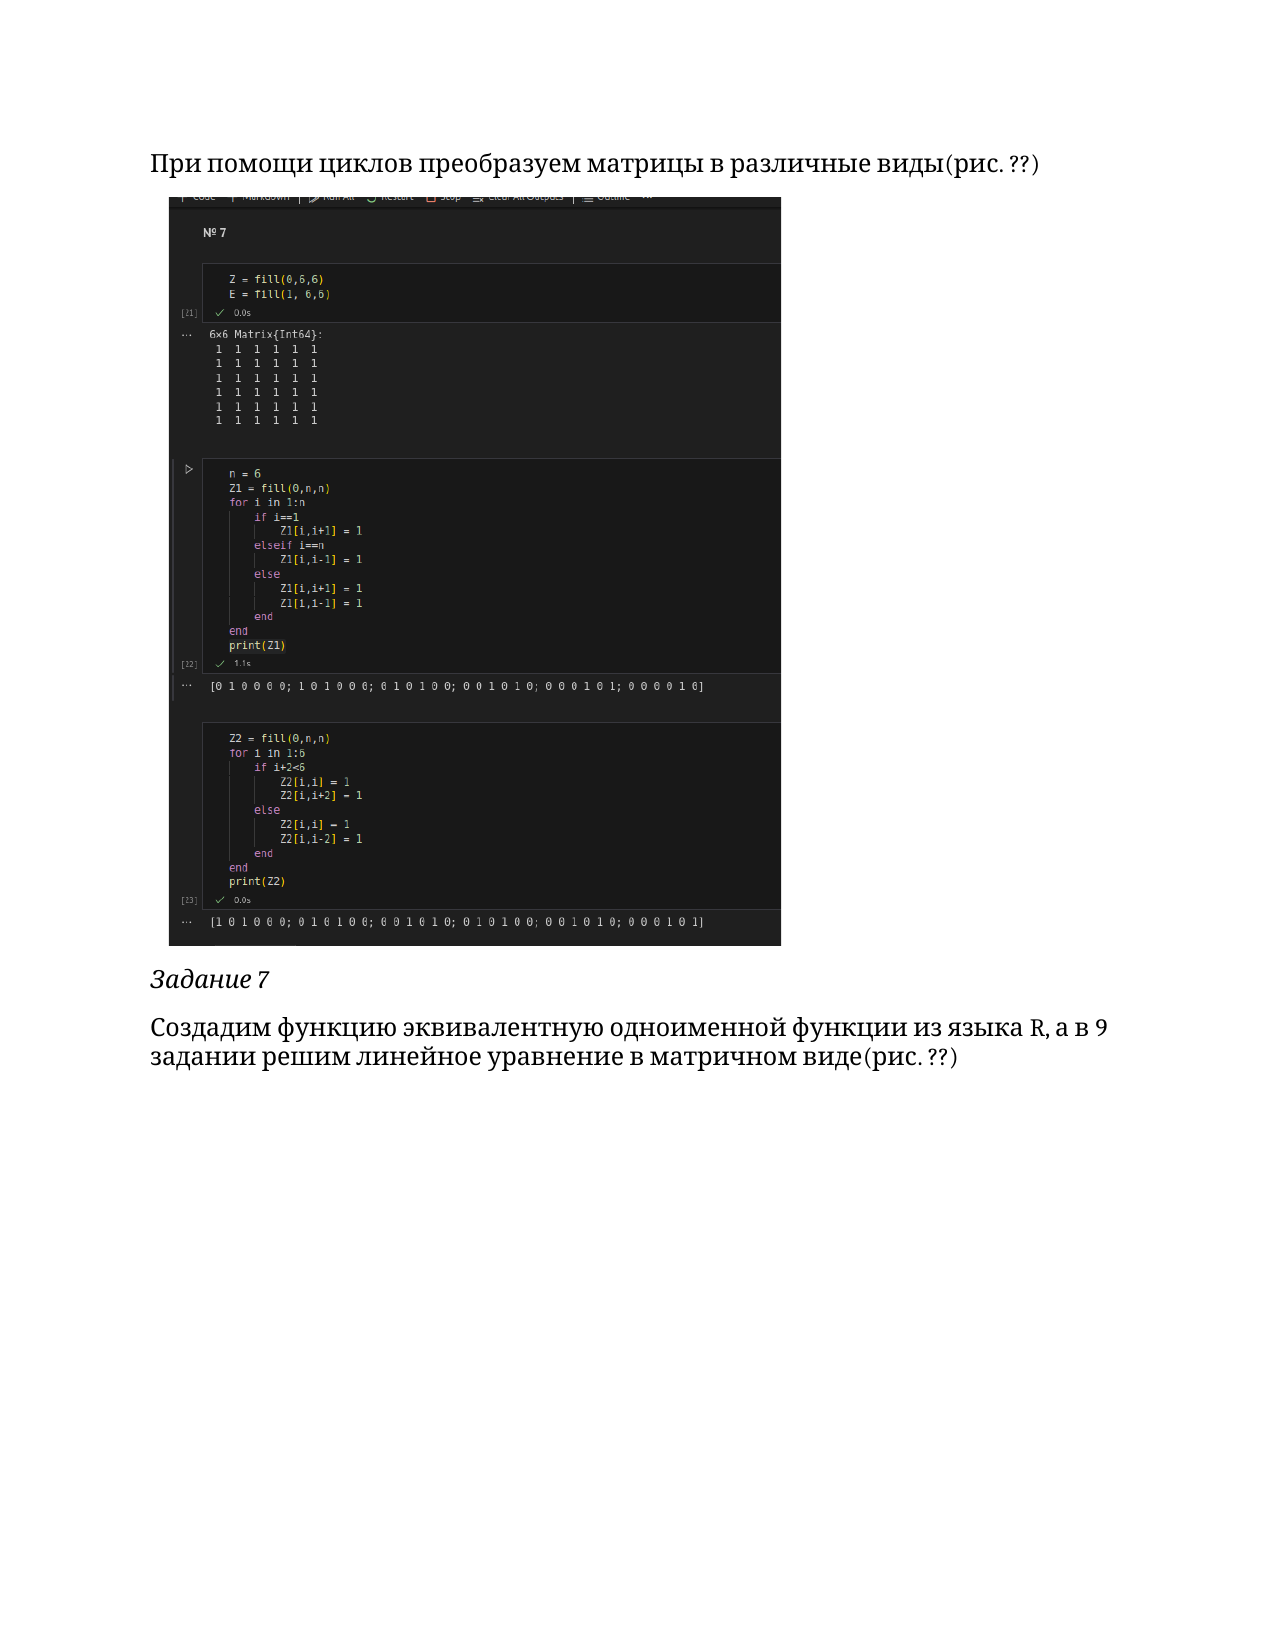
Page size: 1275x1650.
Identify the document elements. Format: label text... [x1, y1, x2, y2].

text Создадим функцию эквивалентную одноименной функции из языка R, а в 9 задании решим линейное уравнение в матричном виде(рис. ??) [150, 1014, 1125, 1071]
text При помощи циклов преобразуем матрицы в различные виды(рис. ??) [150, 150, 1125, 179]
text Задание 7 [150, 966, 1125, 995]
picture [168, 197, 782, 946]
